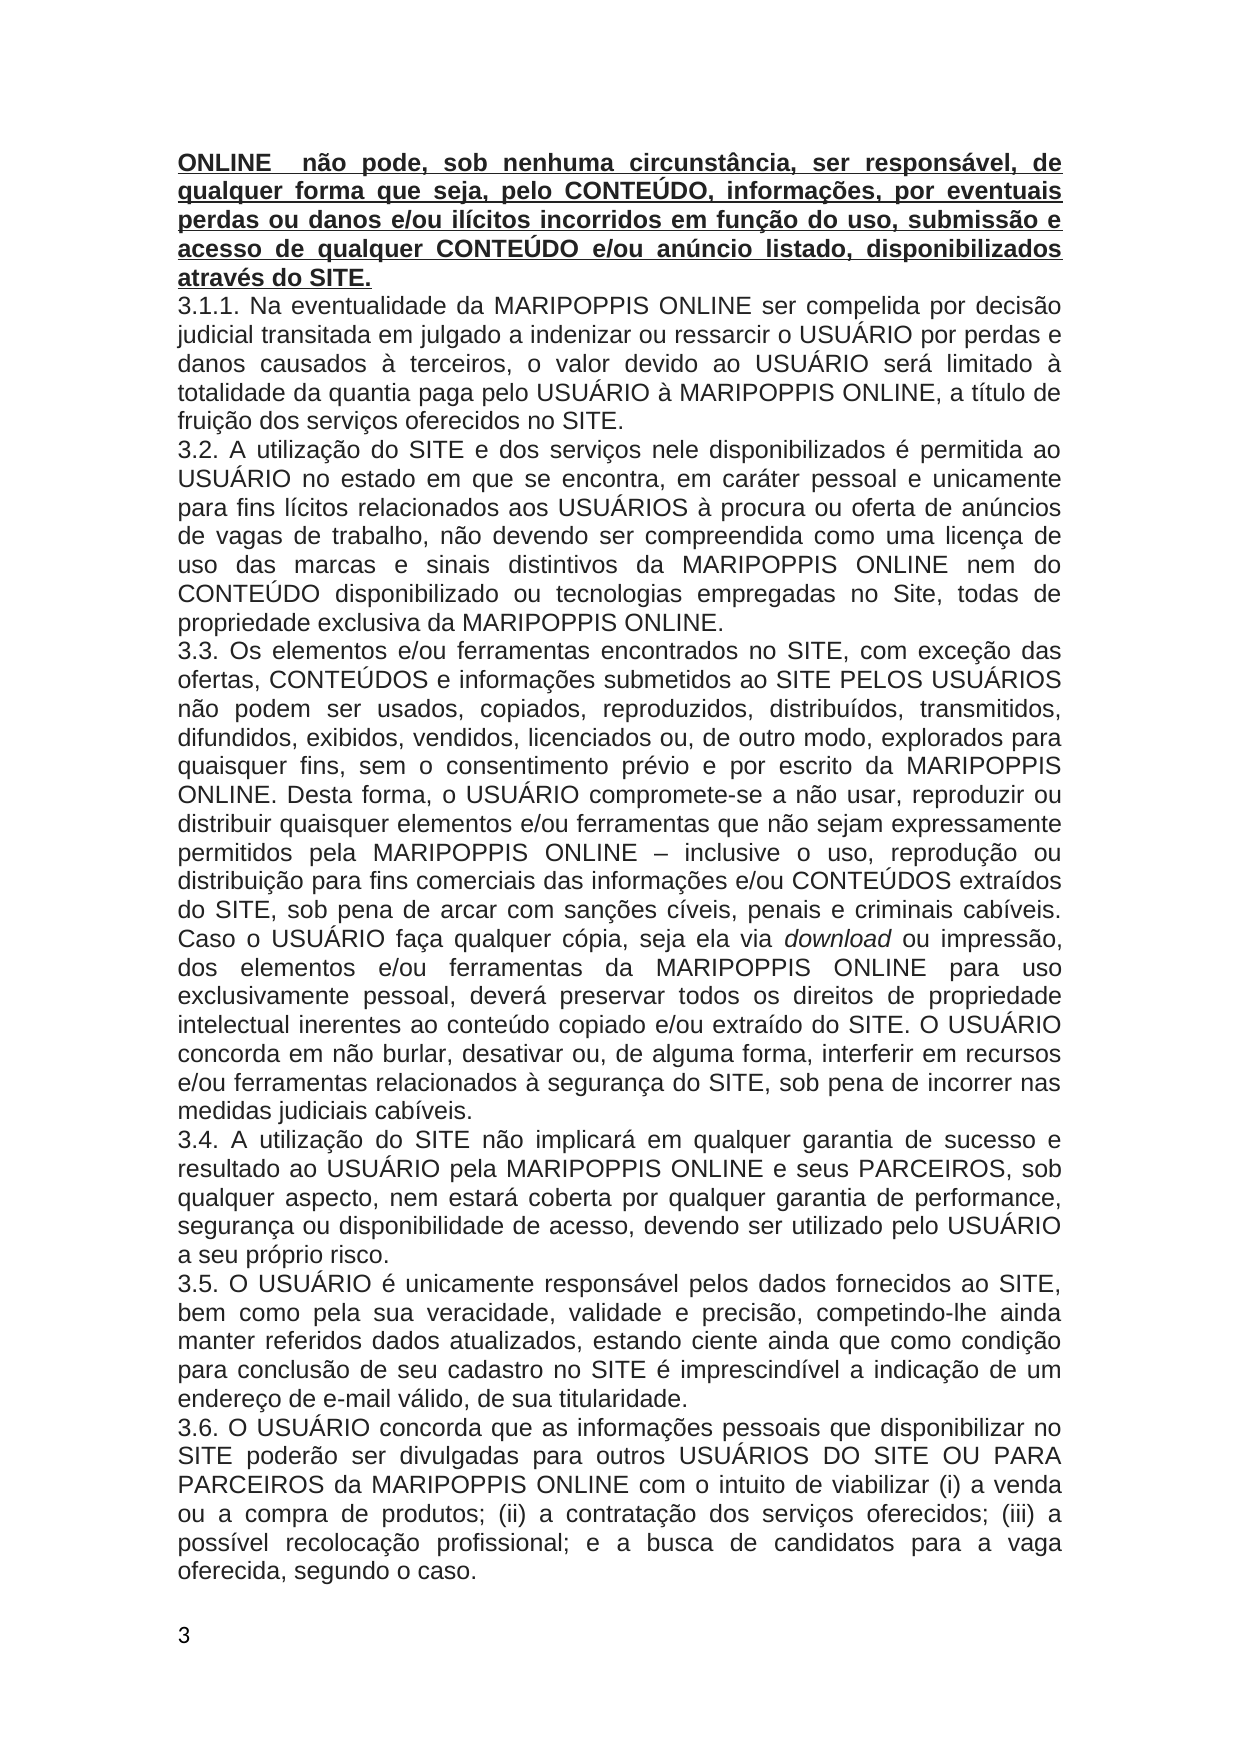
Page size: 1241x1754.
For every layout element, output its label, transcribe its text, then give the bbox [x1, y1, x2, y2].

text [177, 148, 1063, 173]
text 3.4. A utilização do SITE não implicará em qualquer garantia de sucesso e resultado ao USUÁRIO pela MARIPOPPIS ONLINE e seus PARCEIROS, sob qualquer aspecto, nem estará coberta por qualquer garantia de performance, segurança ou disponibilidade de acesso, devendo ser utilizado pelo USUÁRIO a seu próprio risco. [177, 1125, 1063, 1269]
text 3.3. Os elementos e/ou ferramentas encontrados no SITE, com exceção das ofertas, CONTEÚDOS e informações submetidos ao SITE PELOS USUÁRIOS não podem ser usados, copiados, reproduzidos, distribuídos, transmitidos, difundidos, exibidos, vendidos, licenciados ou, de outro modo, explorados para quaisquer fins, sem o consentimento prévio e por escrito da MARIPOPPIS ONLINE. Desta forma, o USUÁRIO compromete-se a não usar, reproduzir ou distribuir quaisquer elementos e/ou ferramentas que não sejam expressamente permitidos pela MARIPOPPIS ONLINE – inclusive o uso, reprodução ou distribuição para fins comerciais das informações e/ou CONTEÚDOS extraídos do SITE, sob pena de arcar com sanções cíveis, penais e criminais cabíveis. Caso o USUÁRIO faça qualquer cópia, seja ela via download ou impressão, dos elementos e/ou ferramentas da MARIPOPPIS ONLINE para uso exclusivamente pessoal, deverá preservar todos os direitos de propriedade intelectual inerentes ao conteúdo copiado e/ou extraído do SITE. O USUÁRIO concorda em não burlar, desativar ou, de alguma forma, interferir em recursos e/ou ferramentas relacionados à segurança do SITE, sob pena de incorrer nas medidas judiciais cabíveis. [177, 636, 1063, 1125]
text 3.6. O USUÁRIO concorda que as informações pessoais que disponibilizar no SITE poderão ser divulgadas para outros USUÁRIOS DO SITE OU PARA PARCEIROS da MARIPOPPIS ONLINE com o intuito de viabilizar (i) a venda ou a compra de produtos; (ii) a contratação dos serviços oferecidos; (iii) a possível recolocação profissional; e a busca de candidatos para a vaga oferecida, segundo o caso. [177, 1413, 1063, 1585]
text 3.5. O USUÁRIO é unicamente responsável pelos dados fornecidos ao SITE, bem como pela sua veracidade, validade e precisão, competindo-lhe ainda manter referidos dados atualizados, estando ciente ainda que como condição para conclusão de seu cadastro no SITE é imprescindível a indicação de um endereço de e-mail válido, de sua titularidade. [177, 1269, 1063, 1413]
text 3.1.1. Na eventualidade da MARIPOPPIS ONLINE ser compelida por decisão judicial transitada em julgado a indenizar ou ressarcir o USUÁRIO por perdas e danos causados à terceiros, o valor devido ao USUÁRIO será limitado à totalidade da quantia paga pelo USUÁRIO à MARIPOPPIS ONLINE, a título de fruição dos serviços oferecidos no SITE. [177, 291, 1063, 435]
text 3.2. A utilização do SITE e dos serviços nele disponibilizados é permitida ao USUÁRIO no estado em que se encontra, em caráter pessoal e unicamente para fins lícitos relacionados aos USUÁRIOS à procura ou oferta de anúncios de vagas de trabalho, não devendo ser compreendida como uma licença de uso das marcas e sinais distintivos da MARIPOPPIS ONLINE nem do CONTEÚDO disponibilizado ou tecnologias empregadas no Site, todas de propriedade exclusiva da MARIPOPPIS ONLINE. [177, 435, 1063, 636]
